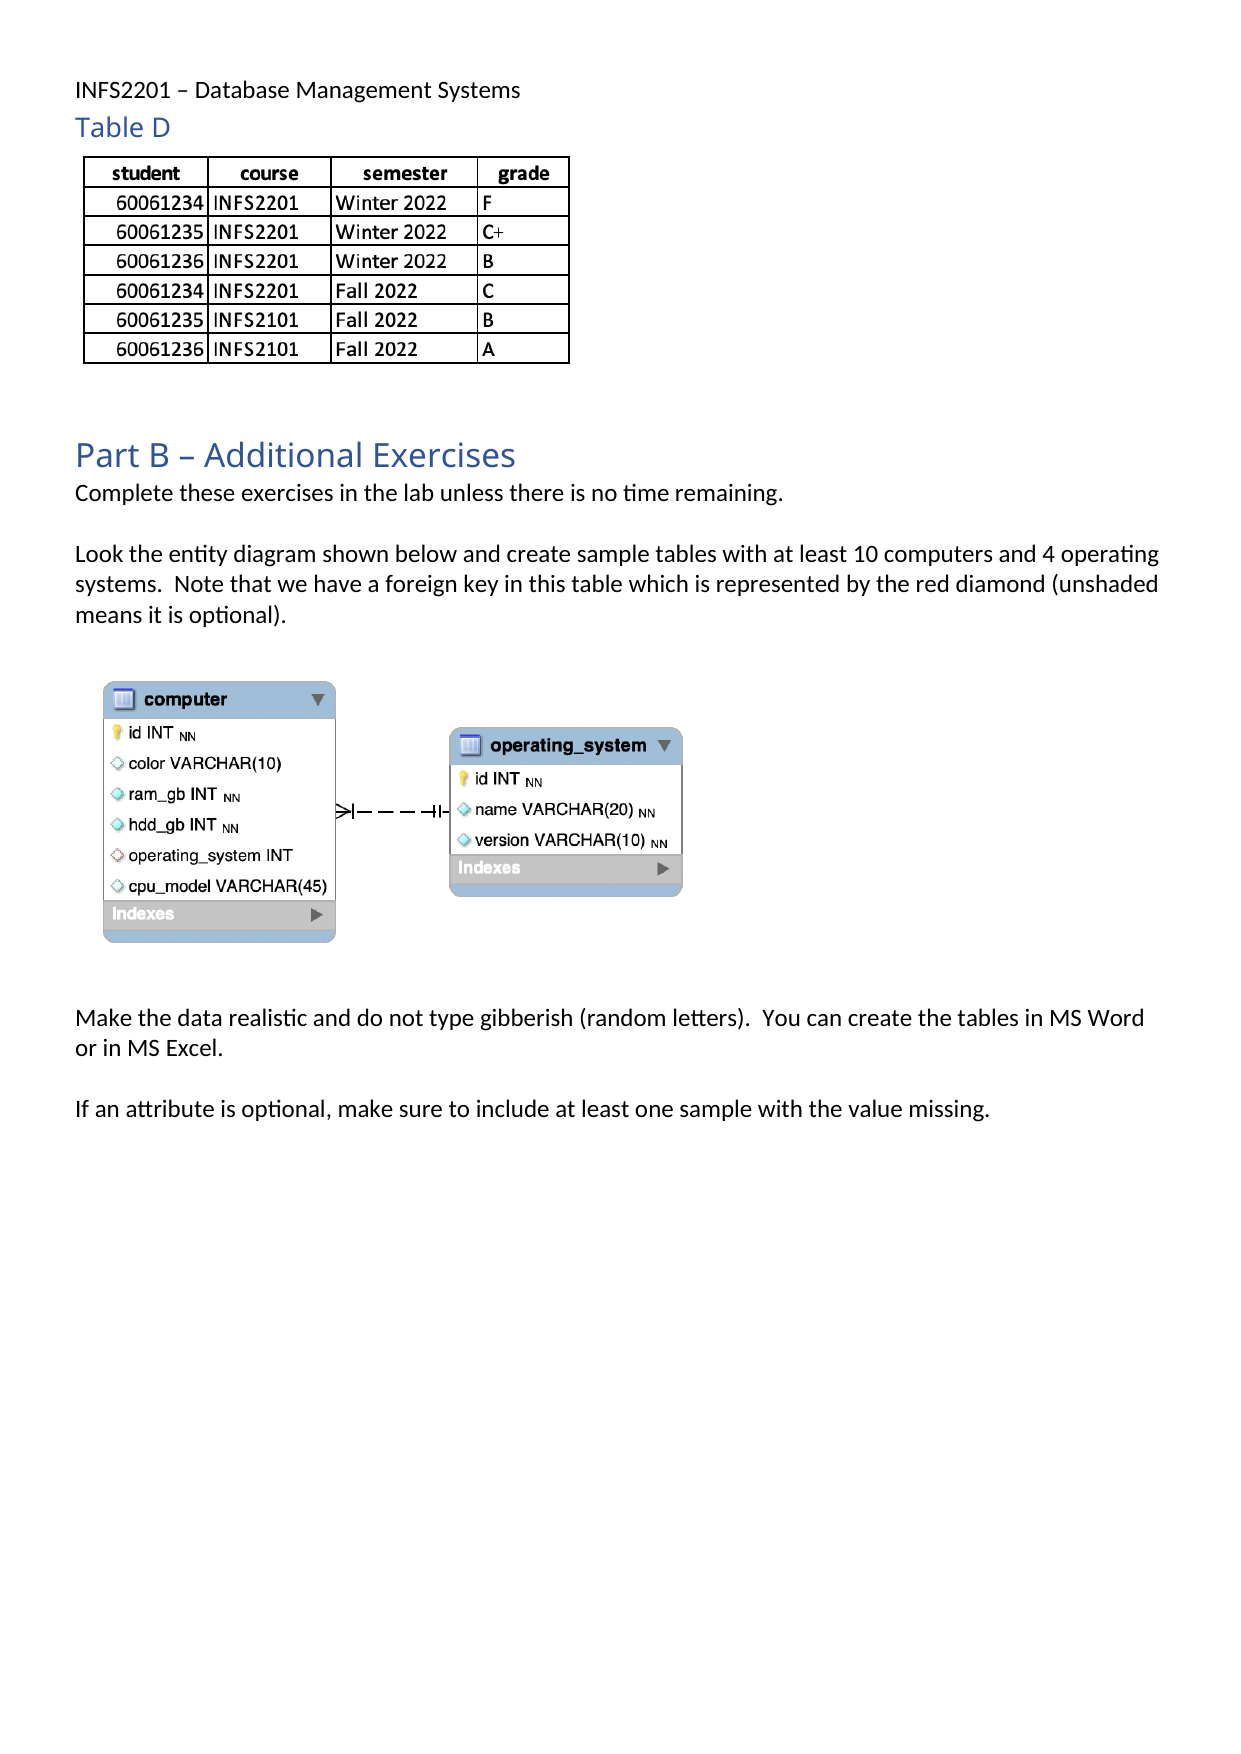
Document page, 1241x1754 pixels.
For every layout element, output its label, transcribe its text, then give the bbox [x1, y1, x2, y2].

text Complete these exercises in the lab unless there is no time remaining. [75, 477, 1165, 507]
subtitle Table D [75, 108, 1165, 145]
picture [75, 660, 719, 972]
text Make the data realistic and do not type gibberish (random letters). You can create the tables in MS Word or in MS Excel. [75, 1002, 1165, 1063]
text Look the entity diagram shown below and create sample tables with at least 10 computers and 4 operating systems. Note that we have a foreign key in this table which is represented by the red diamond (unshaded means it is optional). [75, 538, 1165, 629]
text If an attribute is optional, make sure to include at least one sample with the value missing. [75, 1093, 1165, 1124]
subtitle Part B – Additional Exercises [75, 431, 1165, 477]
picture [75, 145, 575, 376]
